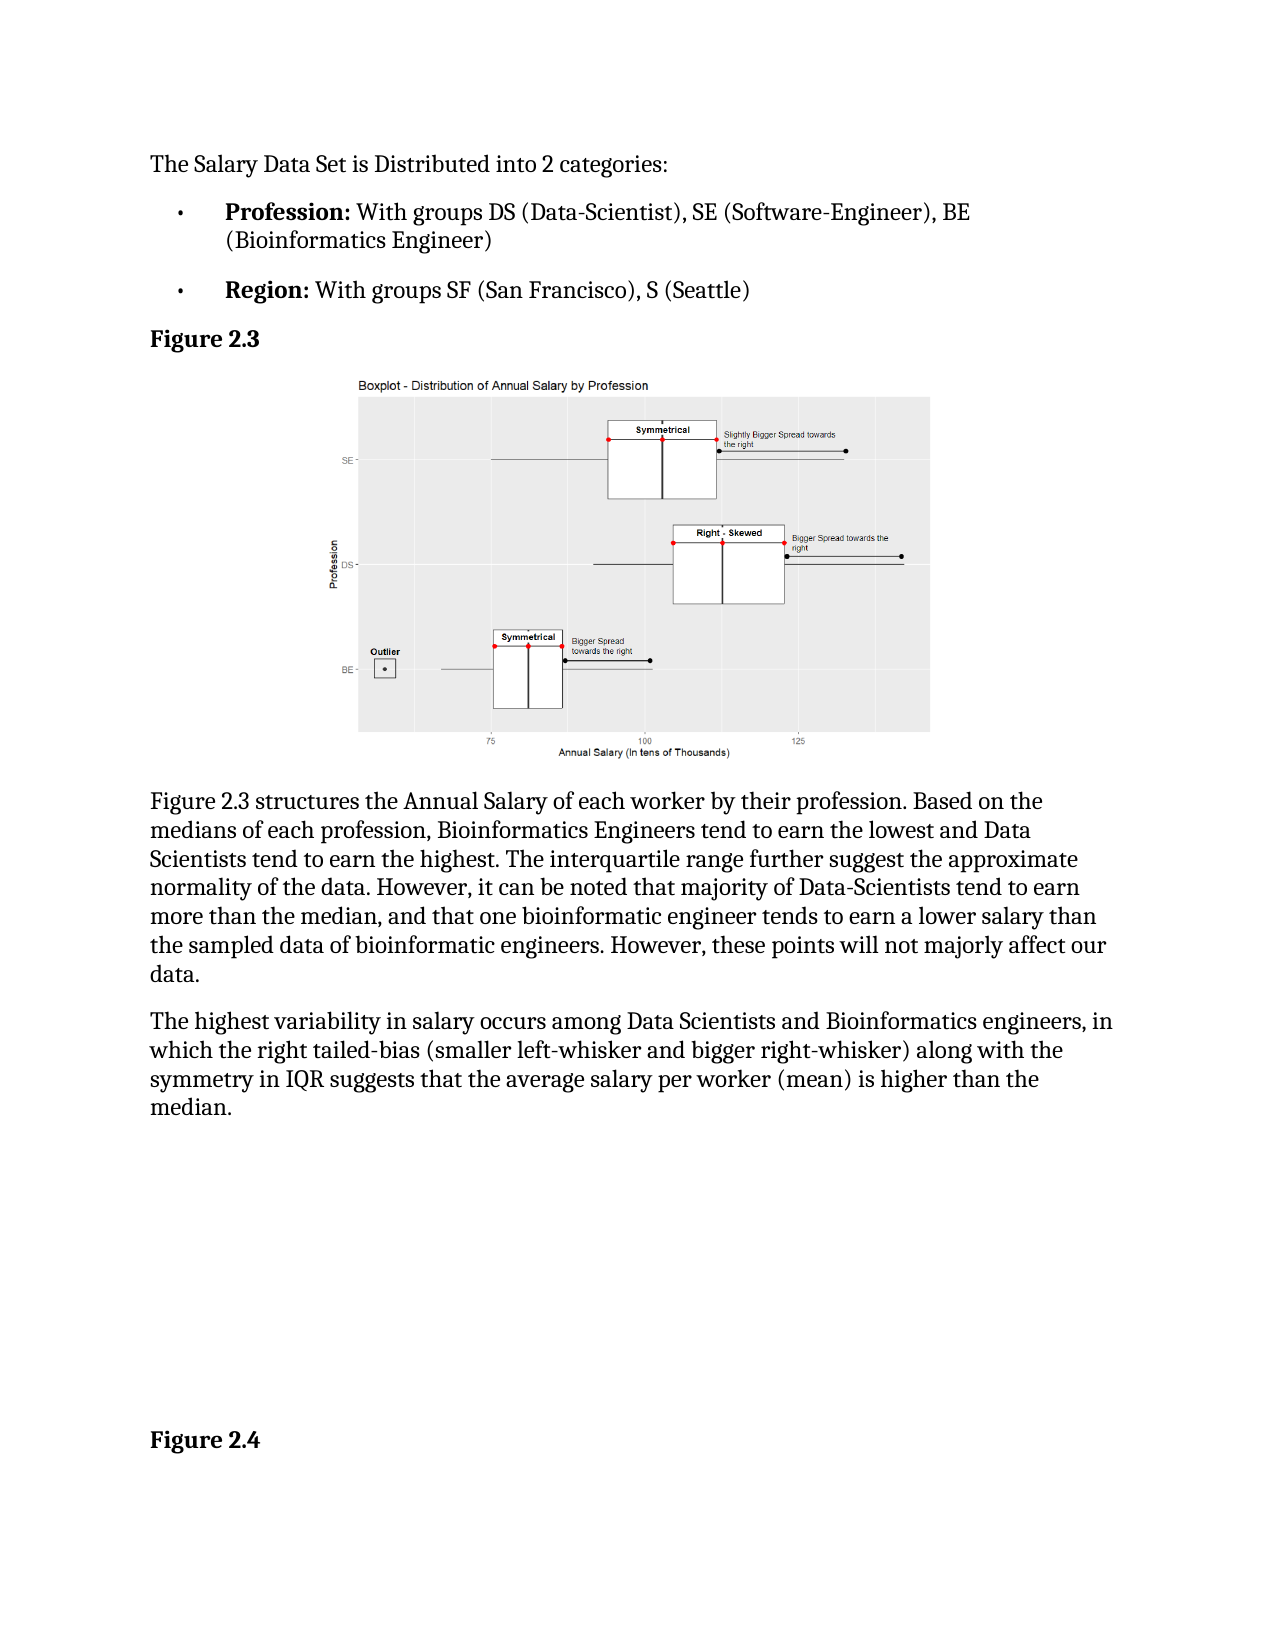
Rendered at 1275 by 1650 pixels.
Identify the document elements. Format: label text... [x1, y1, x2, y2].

text Figure 2.3 structures the Annual Salary of each worker by their profession. Based on the medians of each profession, Bioinformatics Engineers tend to earn the lowest and Data Scientists tend to earn the highest. The interquartile range further suggest the approximate normality of the data. However, it can be noted that majority of Data-Scientists tend to earn more than the median, and that one bioinformatic engineer tends to earn a lower salary than the sampled data of bioinformatic engineers. However, these points will not majorly affect our data. [150, 787, 1125, 988]
picture [325, 372, 951, 769]
list Region: With groups SF (San Francisco), S (Seattle) [175, 276, 1125, 304]
text Figure 2.3 [150, 325, 1125, 354]
text The highest variability in salary occurs among Data Scientists and Bioinformatics engineers, in which the right tailed-bias (smaller left-whisker and bigger right-whisker) along with the symmetry in IQR suggests that the average salary per worker (mean) is higher than the median. [150, 1007, 1125, 1122]
list Profession: With groups DS (Data-Scientist), SE (Software-Engineer), BE (Bioinformatics Engineer) [175, 197, 1125, 255]
text Figure 2.4 [150, 1426, 1125, 1454]
text The Salary Data Set is Distributed into 2 categories: [150, 150, 1125, 179]
